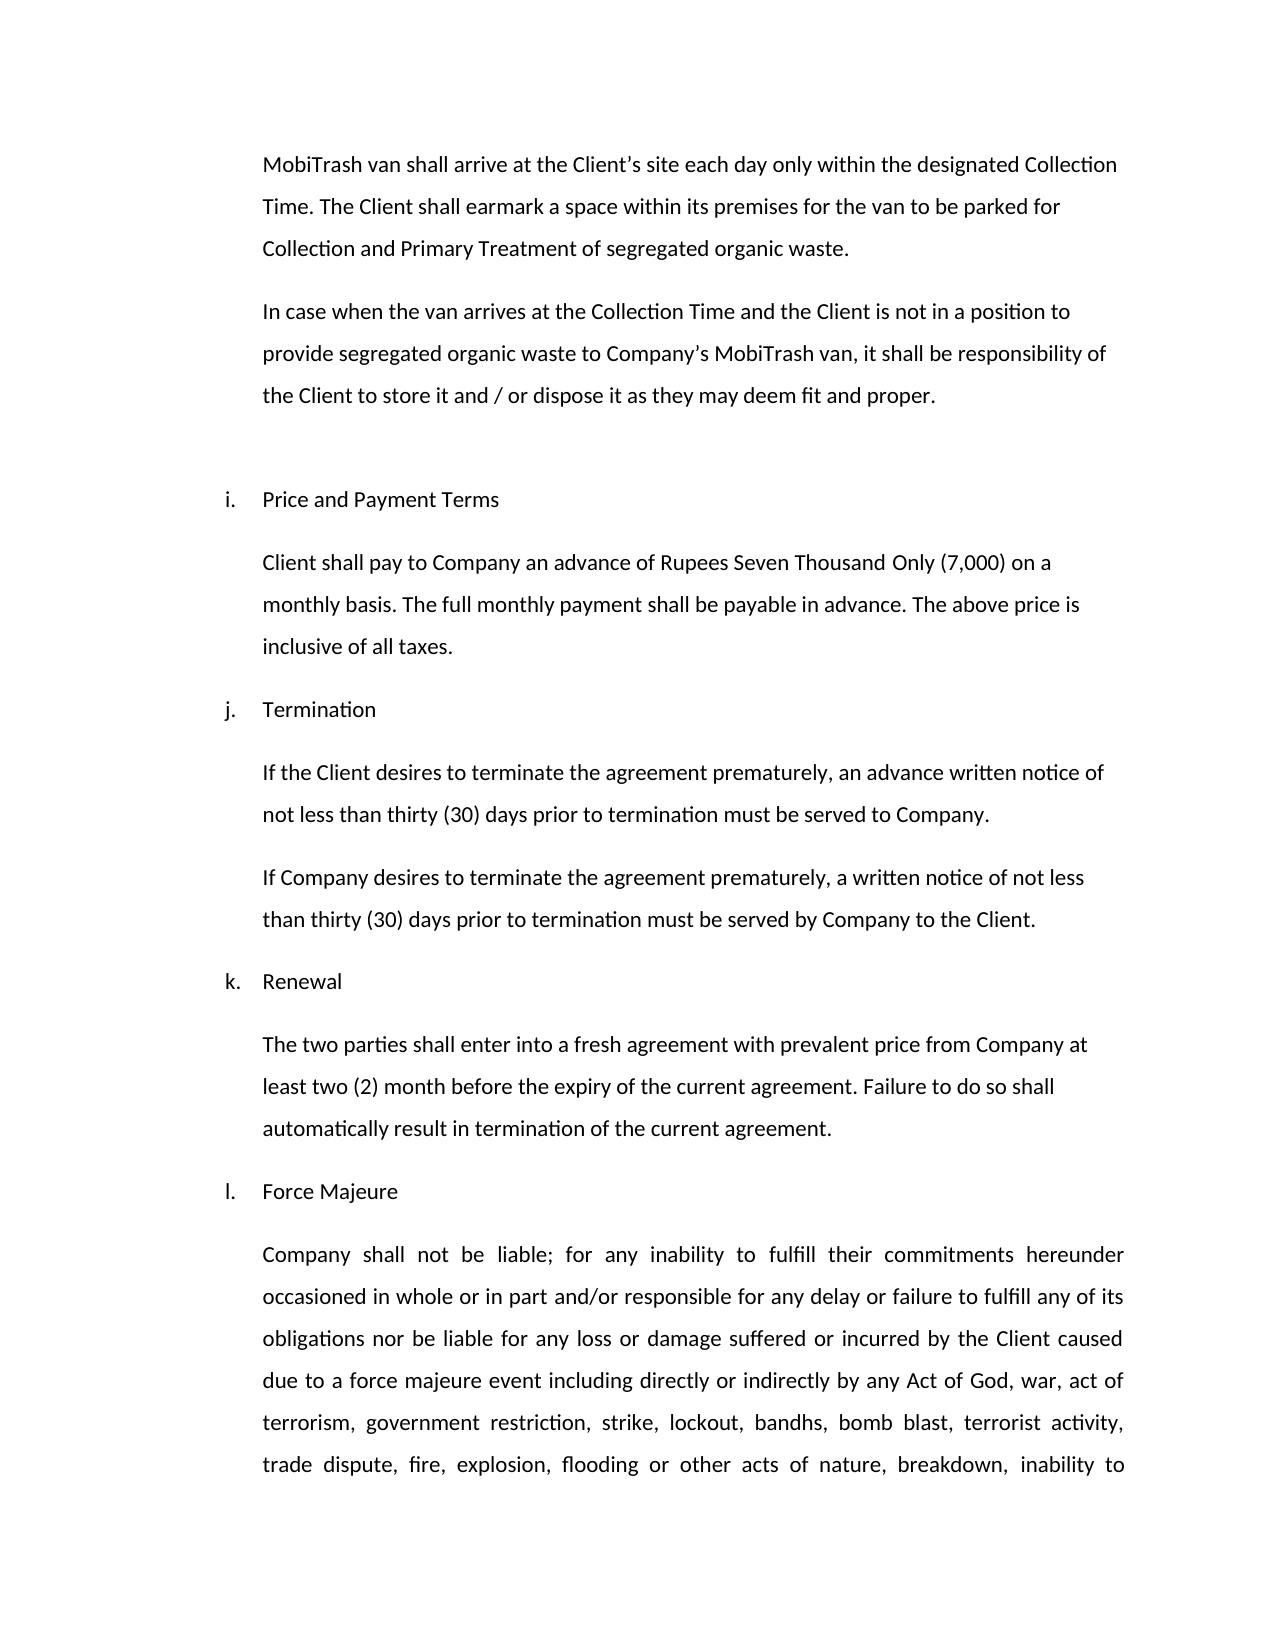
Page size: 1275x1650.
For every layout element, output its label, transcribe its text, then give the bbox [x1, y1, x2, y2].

text Client shall pay to Company an advance of Rupees Seven Thousand Only (7,000) on a monthly basis. The full monthly payment shall be payable in advance. The above price is inclusive of all taxes. [262, 548, 1125, 660]
list Force Majeure [225, 1177, 1125, 1205]
list Price and Payment Terms [225, 486, 1125, 513]
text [262, 1240, 1125, 1478]
text The two parties shall enter into a fresh agreement with prevalent price from Company at least two (2) month before the expiry of the current agreement. Failure to do so shall automatically result in termination of the current agreement. [262, 1030, 1125, 1142]
text If Company desires to terminate the agreement prematurely, a written notice of not less than thirty (30) days prior to termination must be served by Company to the Client. [262, 863, 1125, 933]
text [262, 150, 1125, 262]
text In case when the van arrives at the Collection Time and the Client is not in a position to provide segregated organic waste to Company’s MobiTrash van, it shall be responsibility of the Client to store it and / or dispose it as they may deem fit and proper. [262, 297, 1125, 409]
list Renewal [225, 967, 1125, 996]
list Termination [225, 695, 1125, 723]
text If the Client desires to terminate the agreement prematurely, an advance written notice of not less than thirty (30) days prior to termination must be served to Company. [262, 758, 1125, 828]
